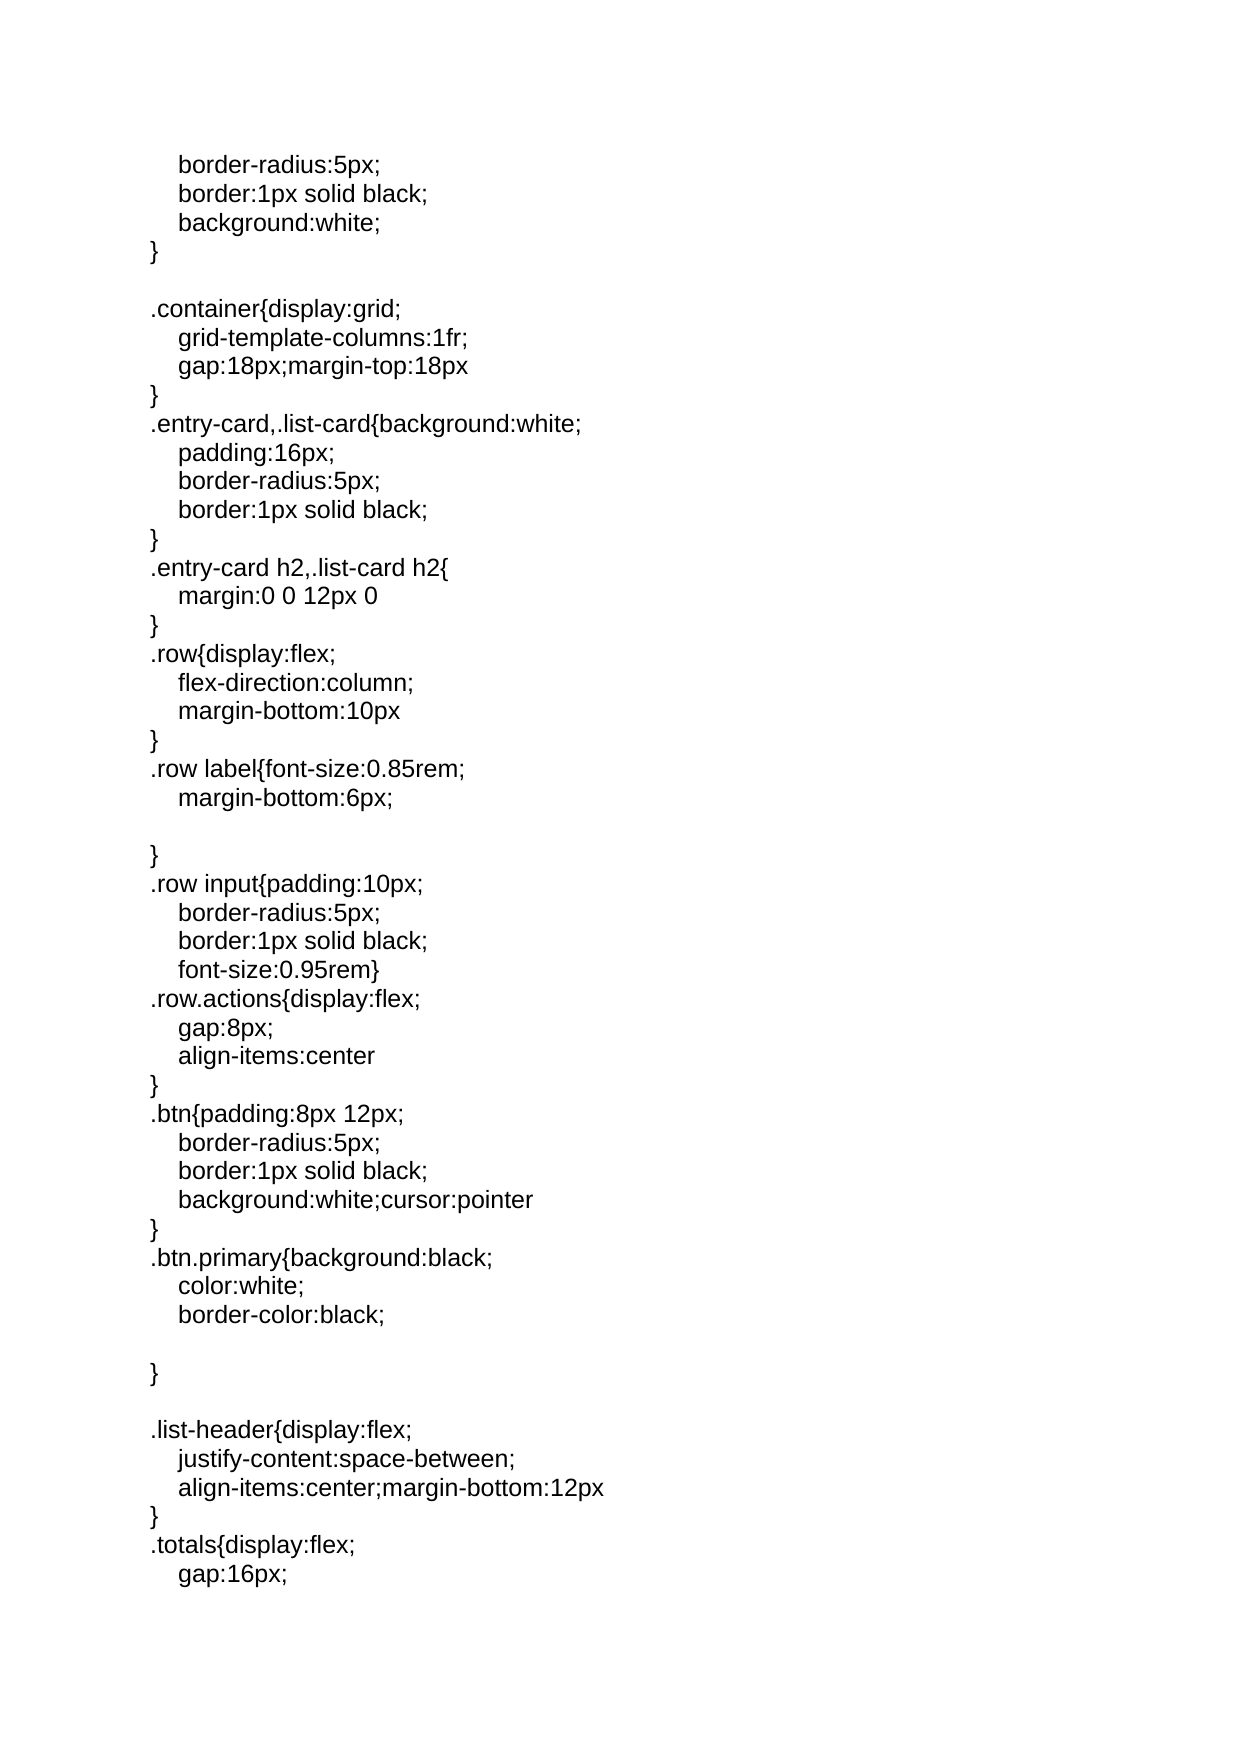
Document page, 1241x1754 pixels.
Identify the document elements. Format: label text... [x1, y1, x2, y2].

text gap:18px;margin-top:18px [150, 351, 1090, 380]
text border-color:black; [150, 1300, 1090, 1329]
text align-items:center [150, 1041, 1090, 1070]
text border:1px solid black; [150, 179, 1090, 207]
text border-radius:5px; [150, 150, 1090, 179]
text .totals{display:flex; [150, 1530, 1090, 1559]
text border:1px solid black; [150, 1156, 1090, 1185]
text } [150, 236, 1090, 265]
text .row{display:flex; [150, 639, 1090, 667]
text flex-direction:column; [150, 667, 1090, 696]
text .entry-card h2,.list-card h2{ [150, 552, 1090, 581]
text .row input{padding:10px; [150, 869, 1090, 897]
text .btn.primary{background:black; [150, 1242, 1090, 1271]
text } [150, 380, 1090, 409]
text color:white; [150, 1271, 1090, 1300]
text margin:0 0 12px 0 [150, 581, 1090, 610]
text gap:16px; [150, 1559, 1090, 1587]
text border-radius:5px; [150, 466, 1090, 495]
text padding:16px; [150, 437, 1090, 466]
text background:white;cursor:pointer [150, 1185, 1090, 1214]
text .entry-card,.list-card{background:white; [150, 409, 1090, 437]
text background:white; [150, 207, 1090, 236]
text font-size:0.95rem} [150, 955, 1090, 984]
text } [150, 1070, 1090, 1099]
text } [150, 725, 1090, 754]
text } [150, 840, 1090, 869]
text } [150, 1501, 1090, 1530]
text .btn{padding:8px 12px; [150, 1099, 1090, 1127]
text .row.actions{display:flex; [150, 984, 1090, 1012]
text } [150, 610, 1090, 639]
text } [150, 1214, 1090, 1242]
text border:1px solid black; [150, 926, 1090, 955]
text justify-content:space-between; [150, 1444, 1090, 1472]
text align-items:center;margin-bottom:12px [150, 1472, 1090, 1501]
text border:1px solid black; [150, 495, 1090, 524]
text margin-bottom:6px; [150, 782, 1090, 811]
text } [150, 524, 1090, 552]
text border-radius:5px; [150, 897, 1090, 926]
text grid-template-columns:1fr; [150, 322, 1090, 351]
text margin-bottom:10px [150, 696, 1090, 725]
text .container{display:grid; [150, 294, 1090, 322]
text .row label{font-size:0.85rem; [150, 754, 1090, 782]
text gap:8px; [150, 1012, 1090, 1041]
text } [150, 1357, 1090, 1386]
text .list-header{display:flex; [150, 1415, 1090, 1444]
text border-radius:5px; [150, 1127, 1090, 1156]
